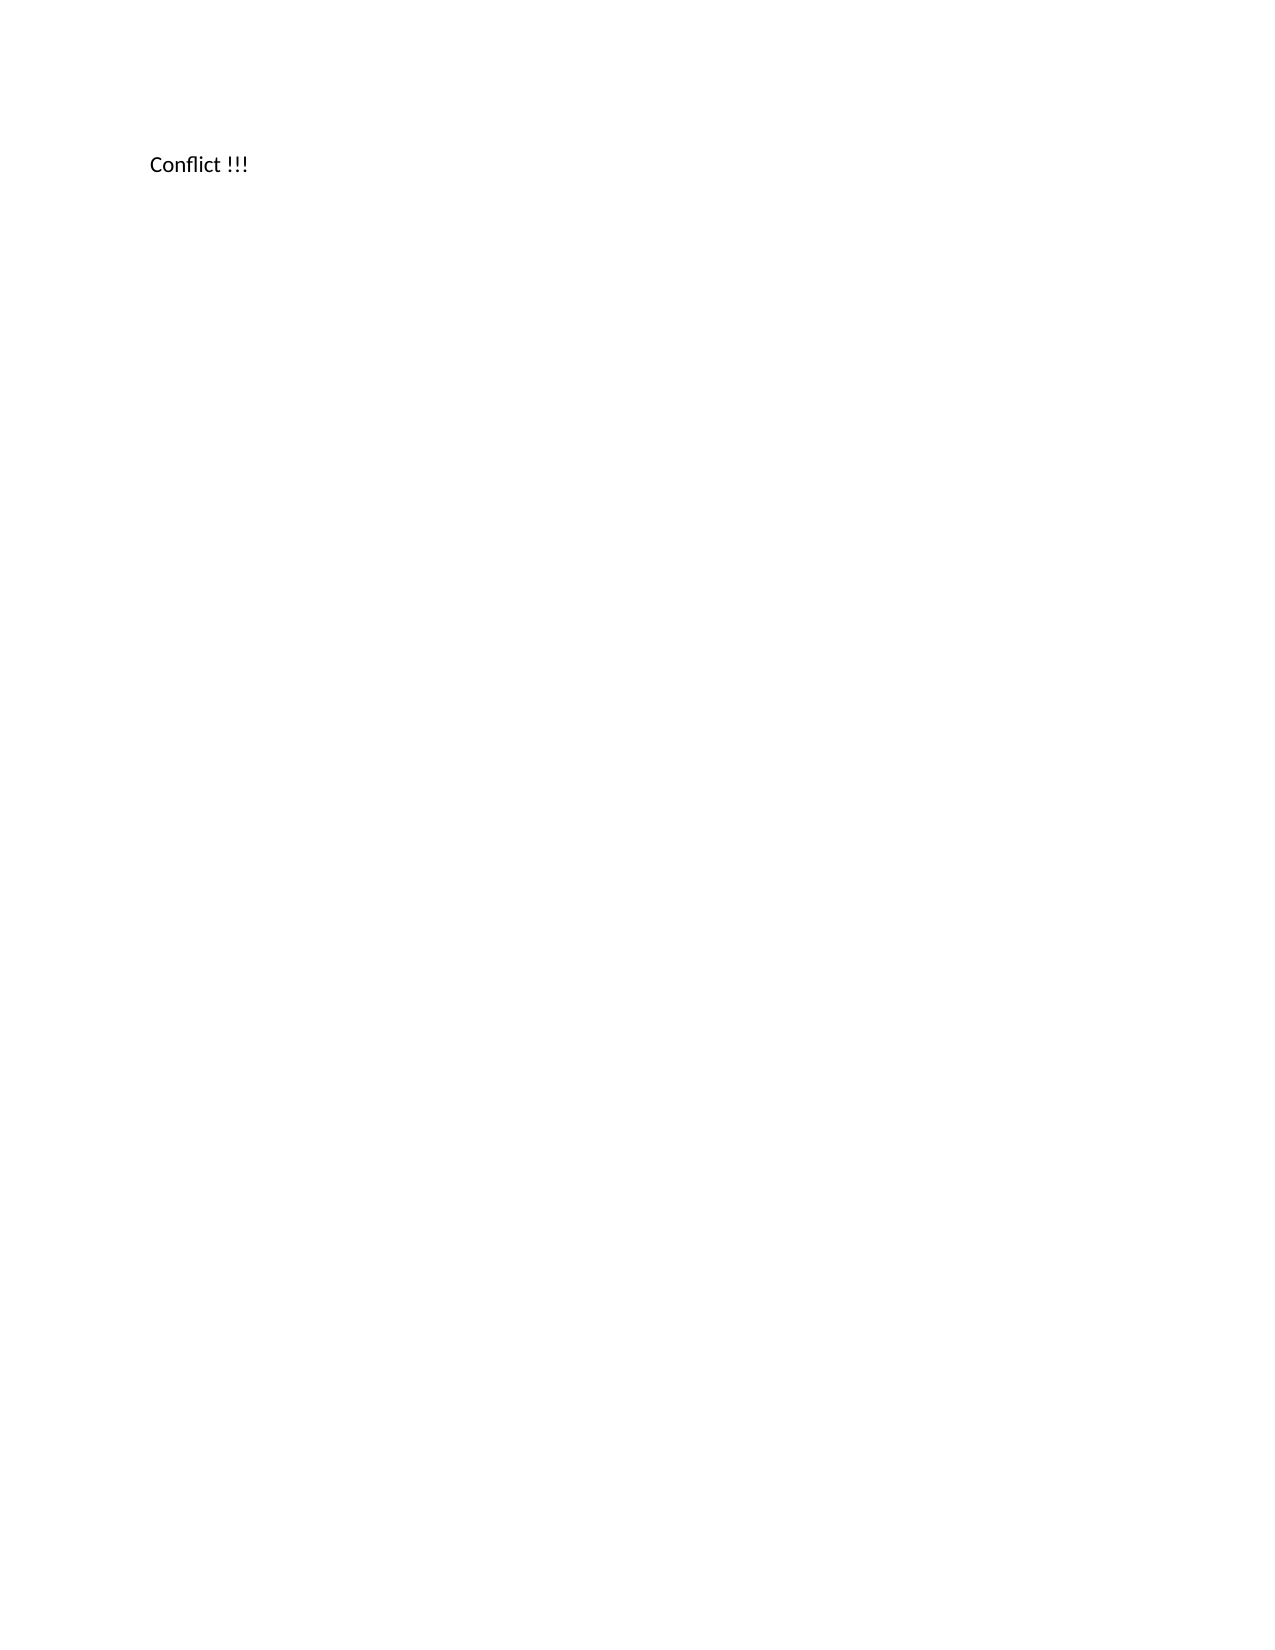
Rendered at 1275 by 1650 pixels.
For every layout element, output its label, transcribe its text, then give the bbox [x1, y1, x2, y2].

text Conflict !!! [150, 150, 1125, 178]
